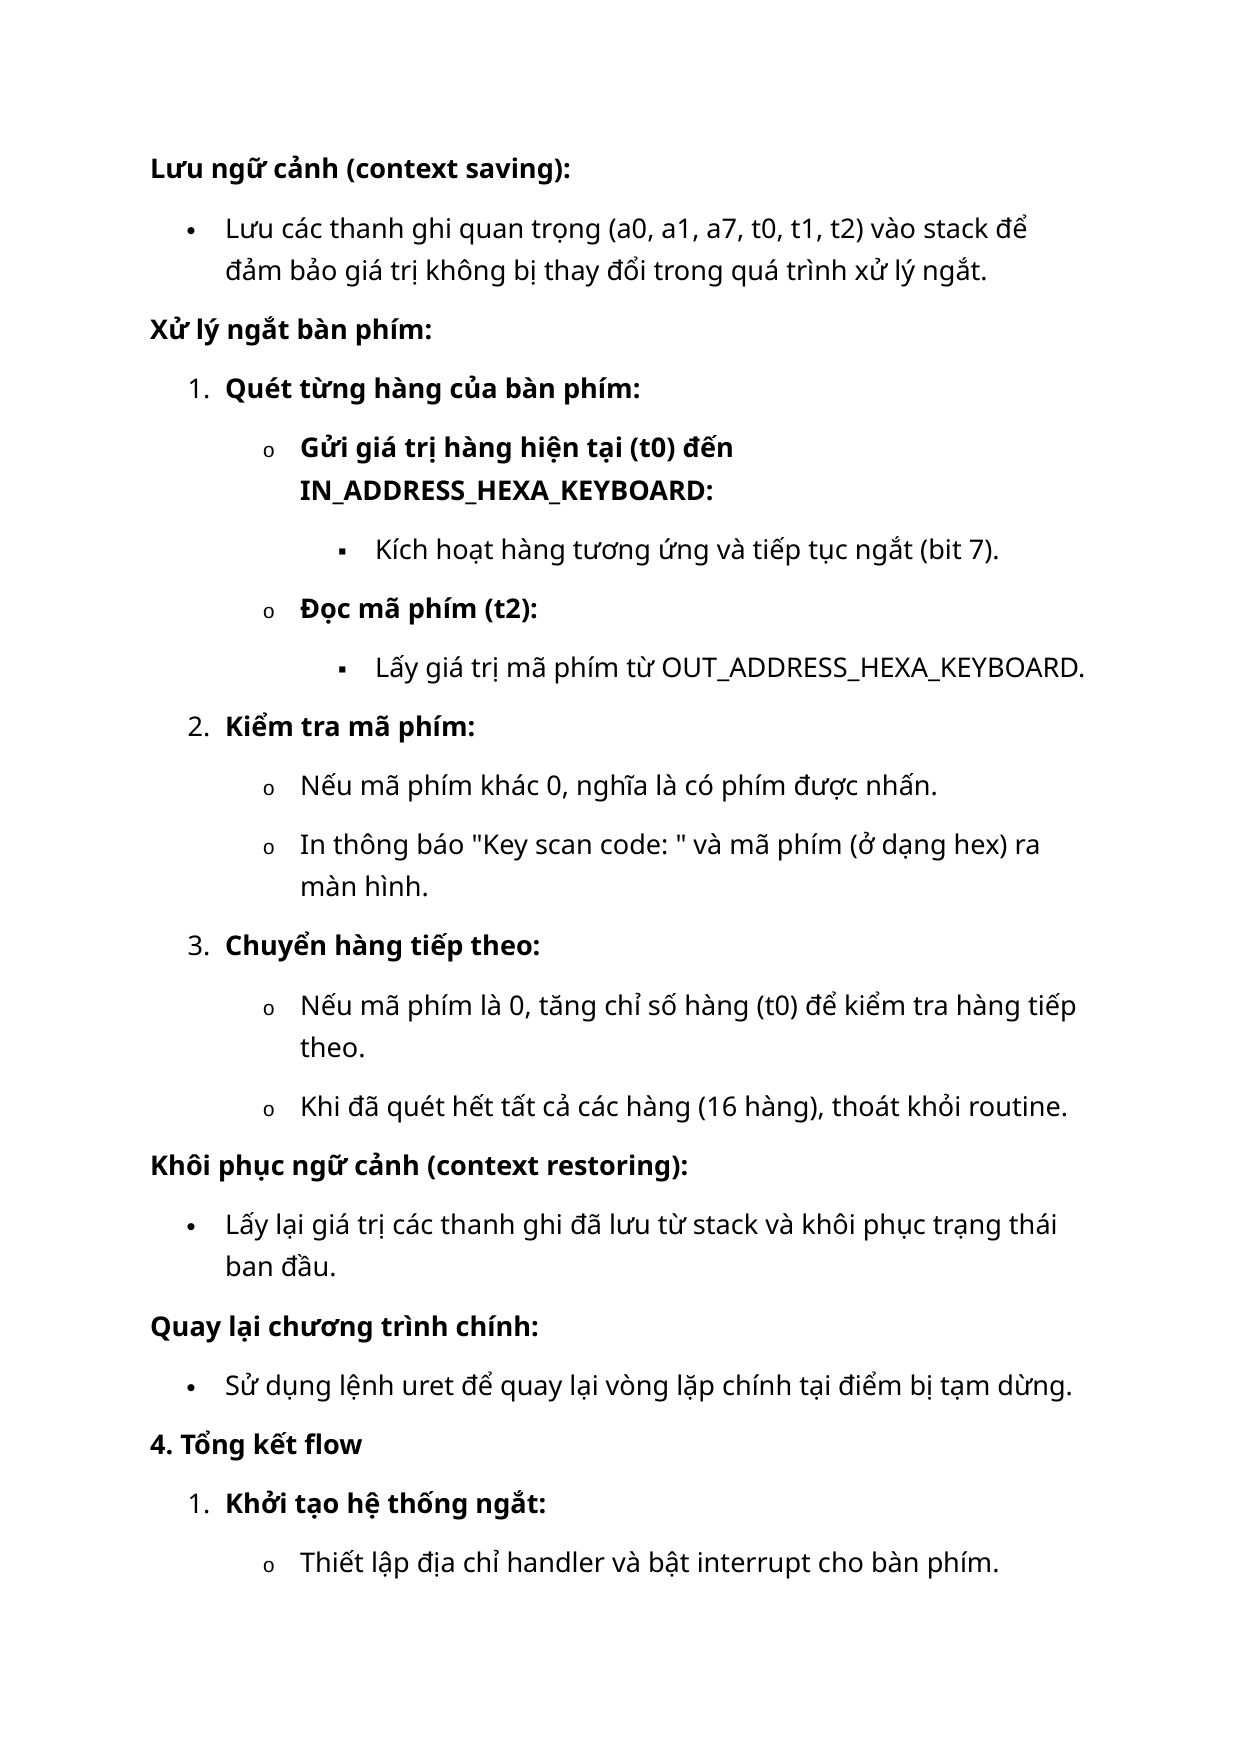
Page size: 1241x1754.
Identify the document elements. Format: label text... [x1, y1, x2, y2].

text Khôi phục ngữ cảnh (context restoring): [150, 1146, 1090, 1183]
list Quét từng hàng của bàn phím: [187, 369, 1090, 406]
list In thông báo "Key scan code: " và mã phím (ở dạng hex) ra màn hình. [262, 825, 1090, 905]
list Lấy giá trị mã phím từ OUT_ADDRESS_HEXA_KEYBOARD. [337, 648, 1090, 685]
list Thiết lập địa chỉ handler và bật interrupt cho bàn phím. [262, 1543, 1090, 1580]
text Quay lại chương trình chính: [150, 1307, 1090, 1344]
list Khi đã quét hết tất cả các hàng (16 hàng), thoát khỏi routine. [262, 1087, 1090, 1124]
list Kiểm tra mã phím: [187, 707, 1090, 744]
list Gửi giá trị hàng hiện tại (t0) đến IN_ADDRESS_HEXA_KEYBOARD: [262, 429, 1090, 508]
text Lưu ngữ cảnh (context saving): [150, 150, 1090, 187]
list Nếu mã phím khác 0, nghĩa là có phím được nhấn. [262, 766, 1090, 803]
list Khởi tạo hệ thống ngắt: [187, 1484, 1090, 1521]
list Sử dụng lệnh uret để quay lại vòng lặp chính tại điểm bị tạm dừng. [187, 1366, 1090, 1403]
list Lấy lại giá trị các thanh ghi đã lưu từ stack và khôi phục trạng thái ban đầu. [187, 1206, 1090, 1285]
text 4. Tổng kết flow [150, 1425, 1090, 1462]
list Lưu các thanh ghi quan trọng (a0, a1, a7, t0, t1, t2) vào stack để đảm bảo giá trị không bị thay đổi trong quá trình xử lý ngắt. [187, 209, 1090, 288]
list Chuyển hàng tiếp theo: [187, 927, 1090, 964]
list Đọc mã phím (t2): [262, 589, 1090, 626]
text Xử lý ngắt bàn phím: [150, 311, 1090, 347]
list Kích hoạt hàng tương ứng và tiếp tục ngắt (bit 7). [337, 530, 1090, 567]
list Nếu mã phím là 0, tăng chỉ số hàng (t0) để kiểm tra hàng tiếp theo. [262, 986, 1090, 1065]
